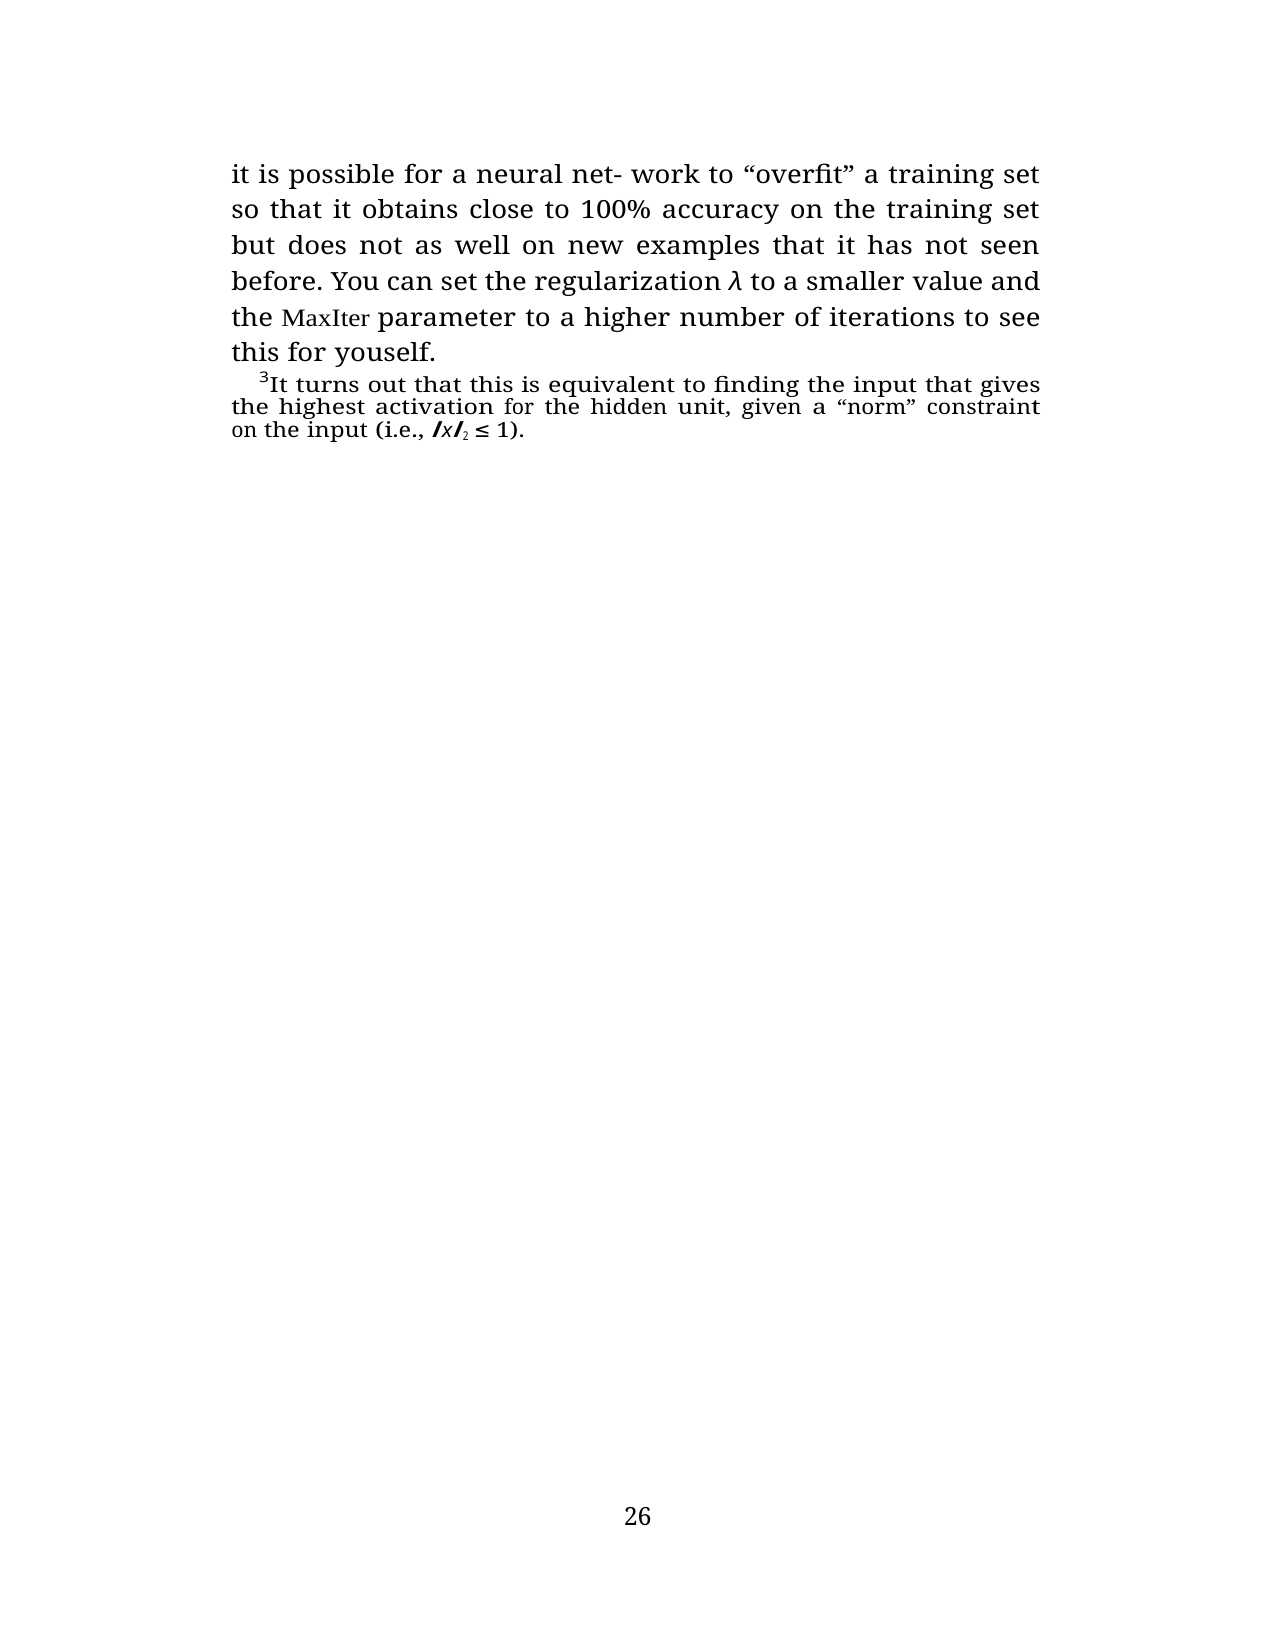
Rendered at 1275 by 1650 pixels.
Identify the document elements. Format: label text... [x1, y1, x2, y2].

text 3It turns out that this is equivalent to finding the input that gives the highest activation for the hidden unit, given a “norm” constraint on the input (i.e., lxl2 ≤ 1). [231, 372, 1041, 443]
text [231, 156, 1041, 369]
